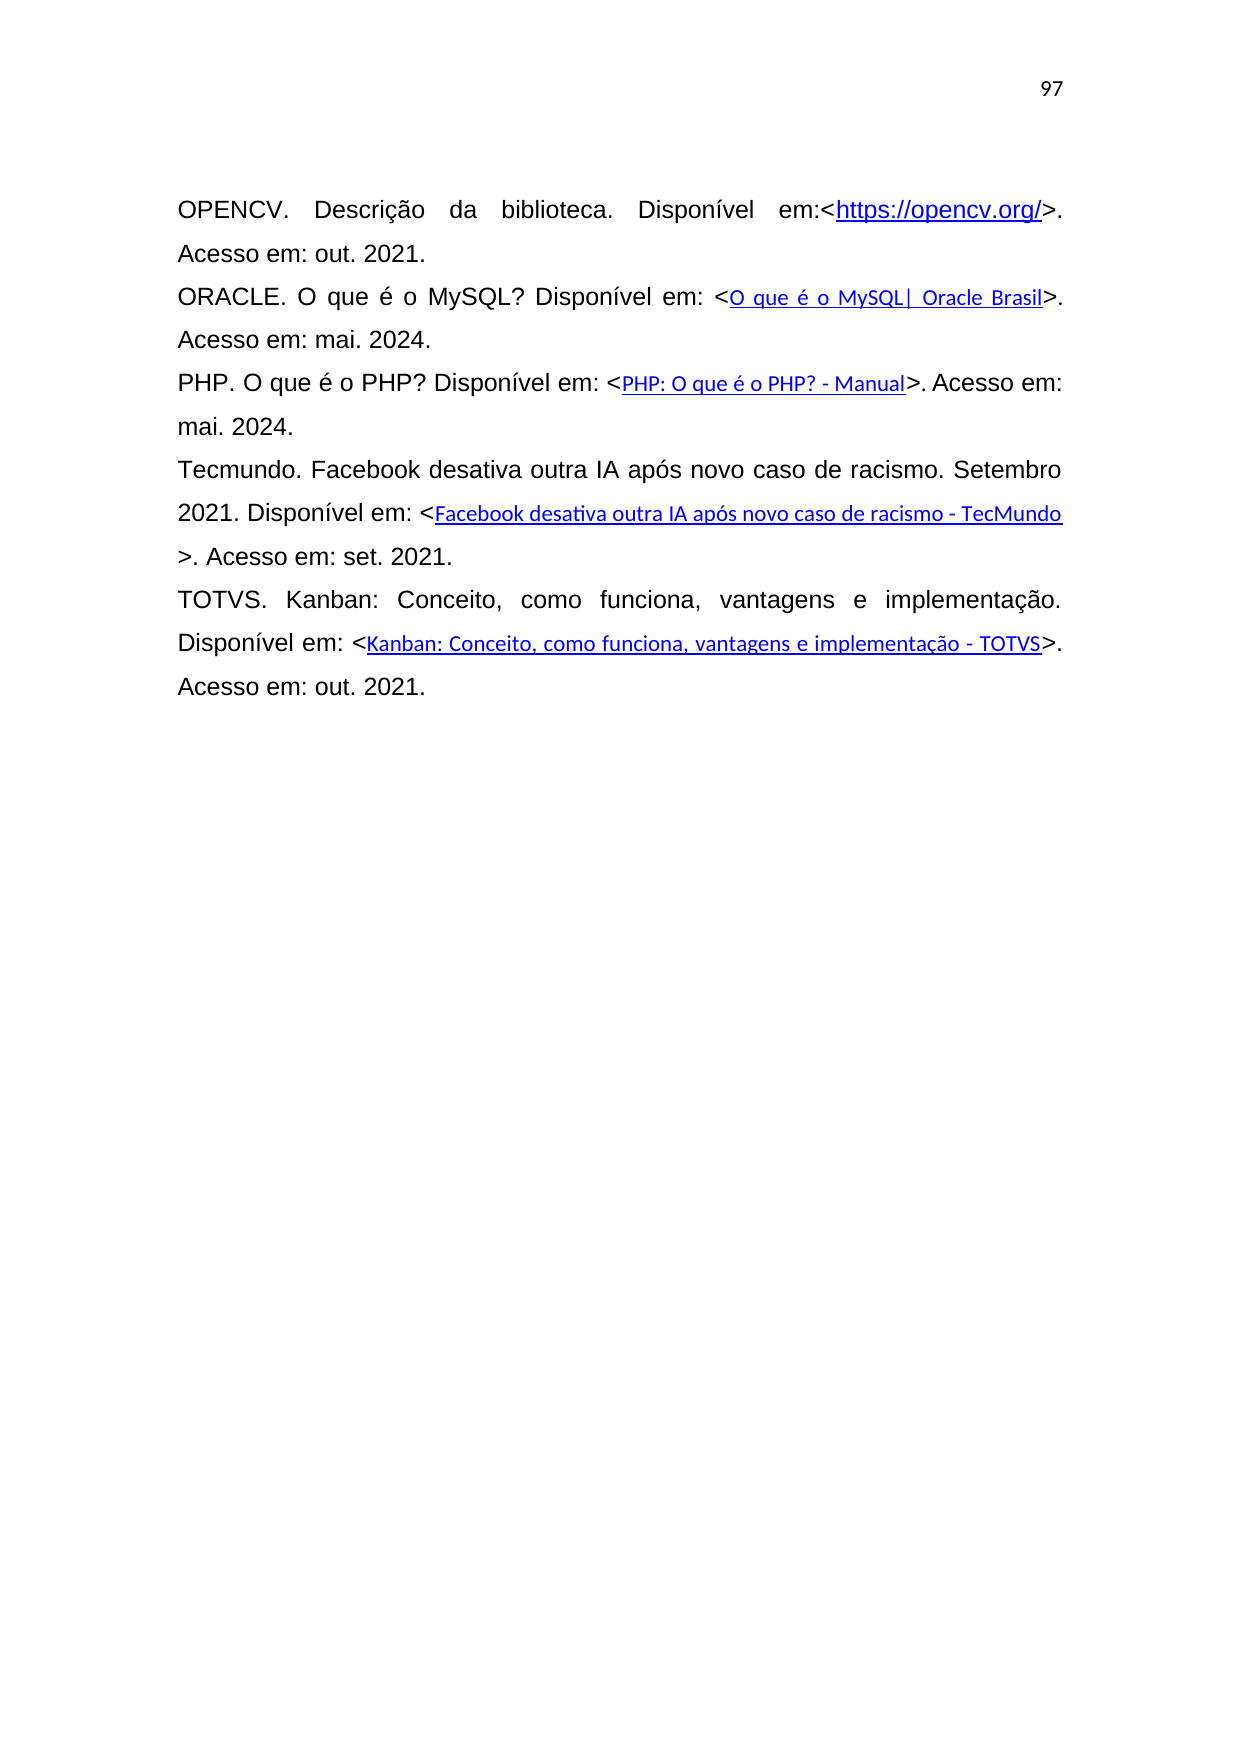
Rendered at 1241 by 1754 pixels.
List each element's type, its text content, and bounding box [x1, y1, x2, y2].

text OPENCV. Descrição da biblioteca. Disponível em:<https://opencv.org/>. Acesso em: out. 2021. [177, 195, 1063, 267]
text ORACLE. O que é o MySQL? Disponível em: <O que é o MySQL| Oracle Brasil>. Acesso em: mai. 2024. [177, 282, 1063, 354]
text Tecmundo. Facebook desativa outra IA após novo caso de racismo. Setembro 2021. Disponível em: <Facebook desativa outra IA após novo caso de racismo - TecMundo >. Acesso em: set. 2021. [177, 455, 1063, 570]
text PHP. O que é o PHP? Disponível em: <PHP: O que é o PHP? - Manual>. Acesso em: mai. 2024. [177, 368, 1063, 441]
text TOTVS. Kanban: Conceito, como funciona, vantagens e implementação. Disponível em: <Kanban: Conceito, como funciona, vantagens e implementação - TOTVS>. Acesso em: out. 2021. [177, 585, 1063, 700]
